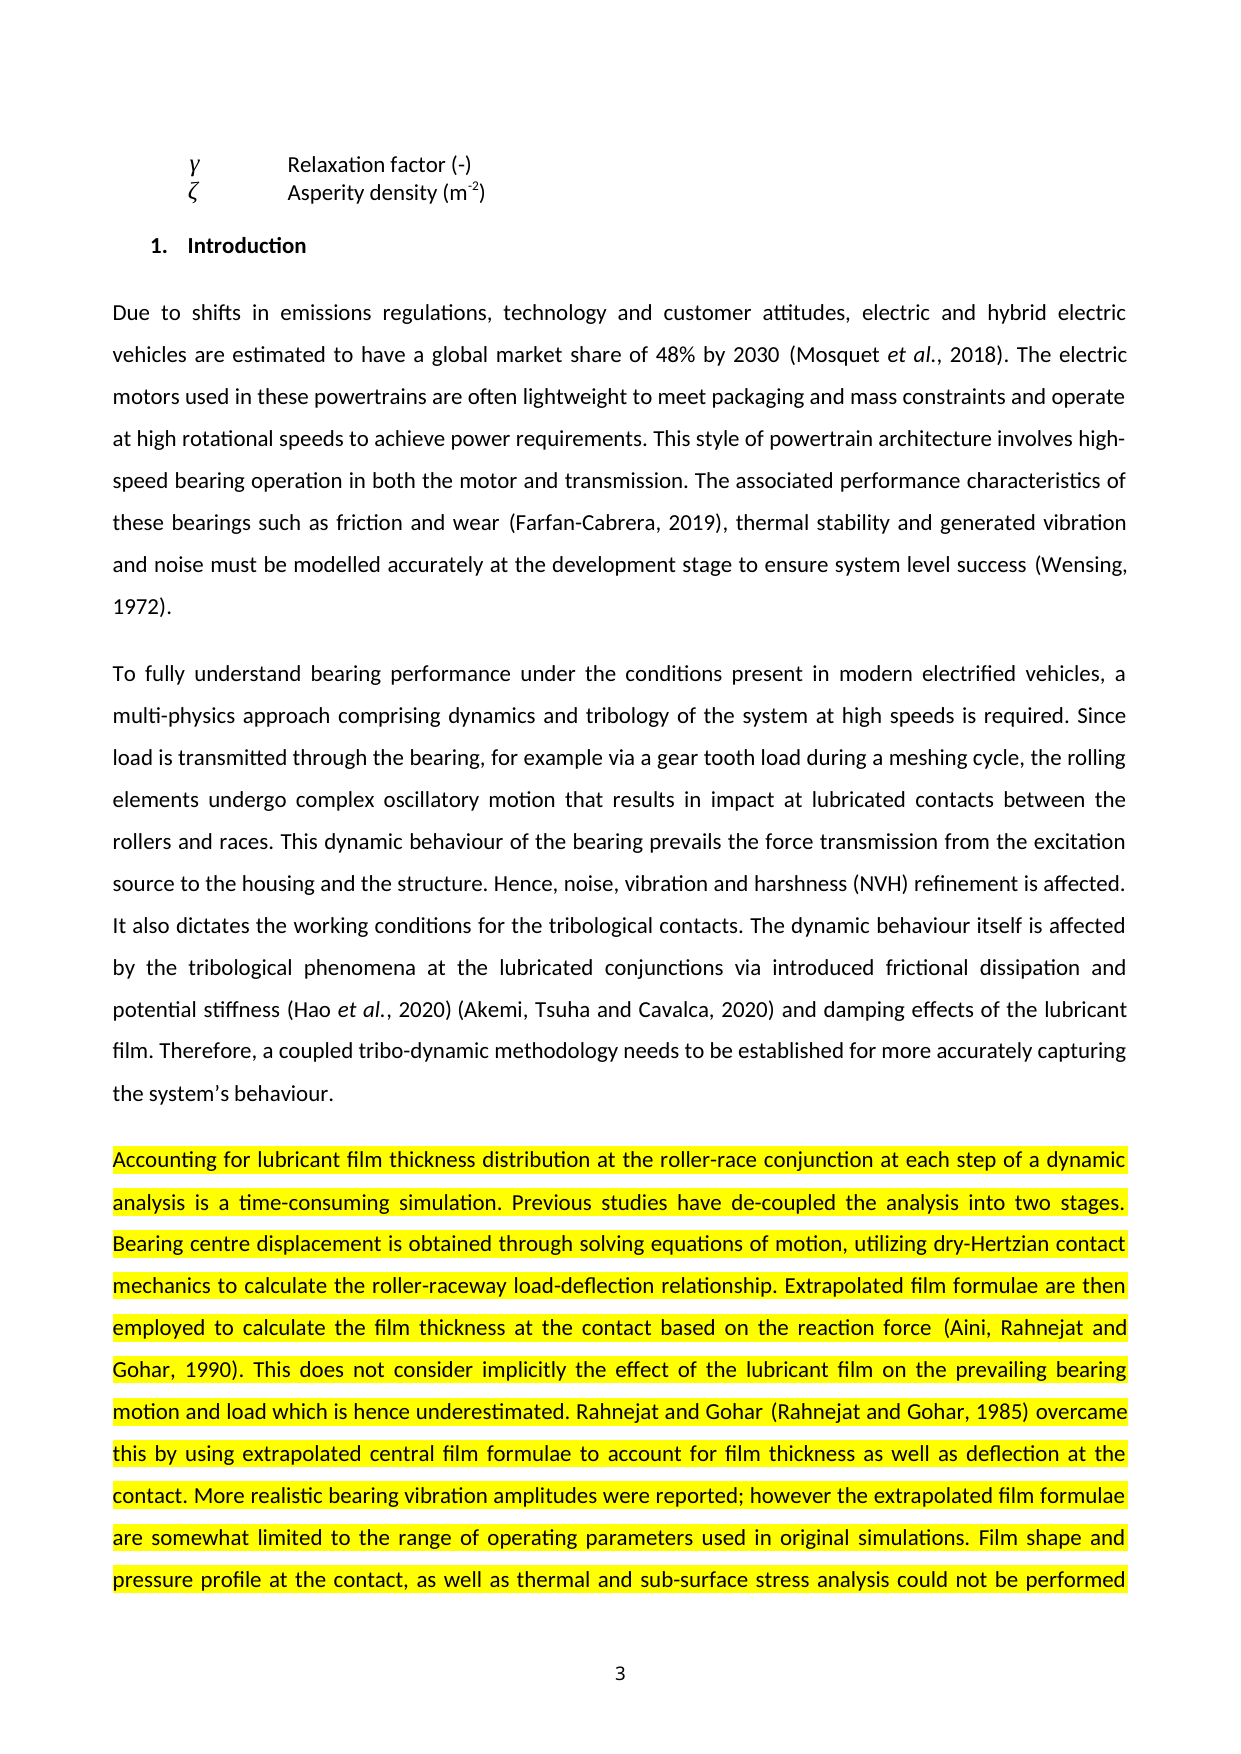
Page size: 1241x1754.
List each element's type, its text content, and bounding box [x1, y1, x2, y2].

table_cell [113, 150, 276, 178]
table_cell [113, 178, 276, 206]
table_cell Asperity density (m-2) [276, 178, 762, 206]
text Introduction [150, 231, 1128, 259]
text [112, 1452, 1128, 1593]
table_cell Relaxation factor (-) [276, 150, 762, 178]
text To fully understand bearing performance under the conditions present in modern electrified vehicles, a multi-physics approach comprising dynamics and tribology of the system at high speeds is required. Since load is transmitted through the bearing, for example via a gear tooth load during a meshing cycle, the rolling elements undergo complex oscillatory motion that results in impact at lubricated contacts between the rollers and races. This dynamic behaviour of the bearing prevails the force transmission from the excitation source to the housing and the structure. Hence, noise, vibration and harshness (NVH) refinement is affected. It also dictates the working conditions for the tribological contacts. The dynamic behaviour itself is affected by the tribological phenomena at the lubricated conjunctions via introduced frictional dissipation and potential stiffness (Hao et al., 2020) (Akemi, Tsuha and Cavalca, 2020) and damping effects of the lubricant film. Therefore, a coupled tribo-dynamic methodology needs to be established for more accurately capturing the system’s behaviour. [112, 659, 1128, 1107]
text Due to shifts in emissions regulations, technology and customer attitudes, electric and hybrid electric vehicles are estimated to have a global market share of 48% by 2030 (Mosquet et al., 2018). The electric motors used in these powertrains are often lightweight to meet packaging and mass constraints and operate at high rotational speeds to achieve power requirements. This style of powertrain architecture involves high-speed bearing operation in both the motor and transmission. The associated performance characteristics of these bearings such as friction and wear (Farfan-Cabrera, 2019), thermal stability and generated vibration and noise must be modelled accurately at the development stage to ensure system level success (Wensing, 1972). [112, 298, 1128, 620]
